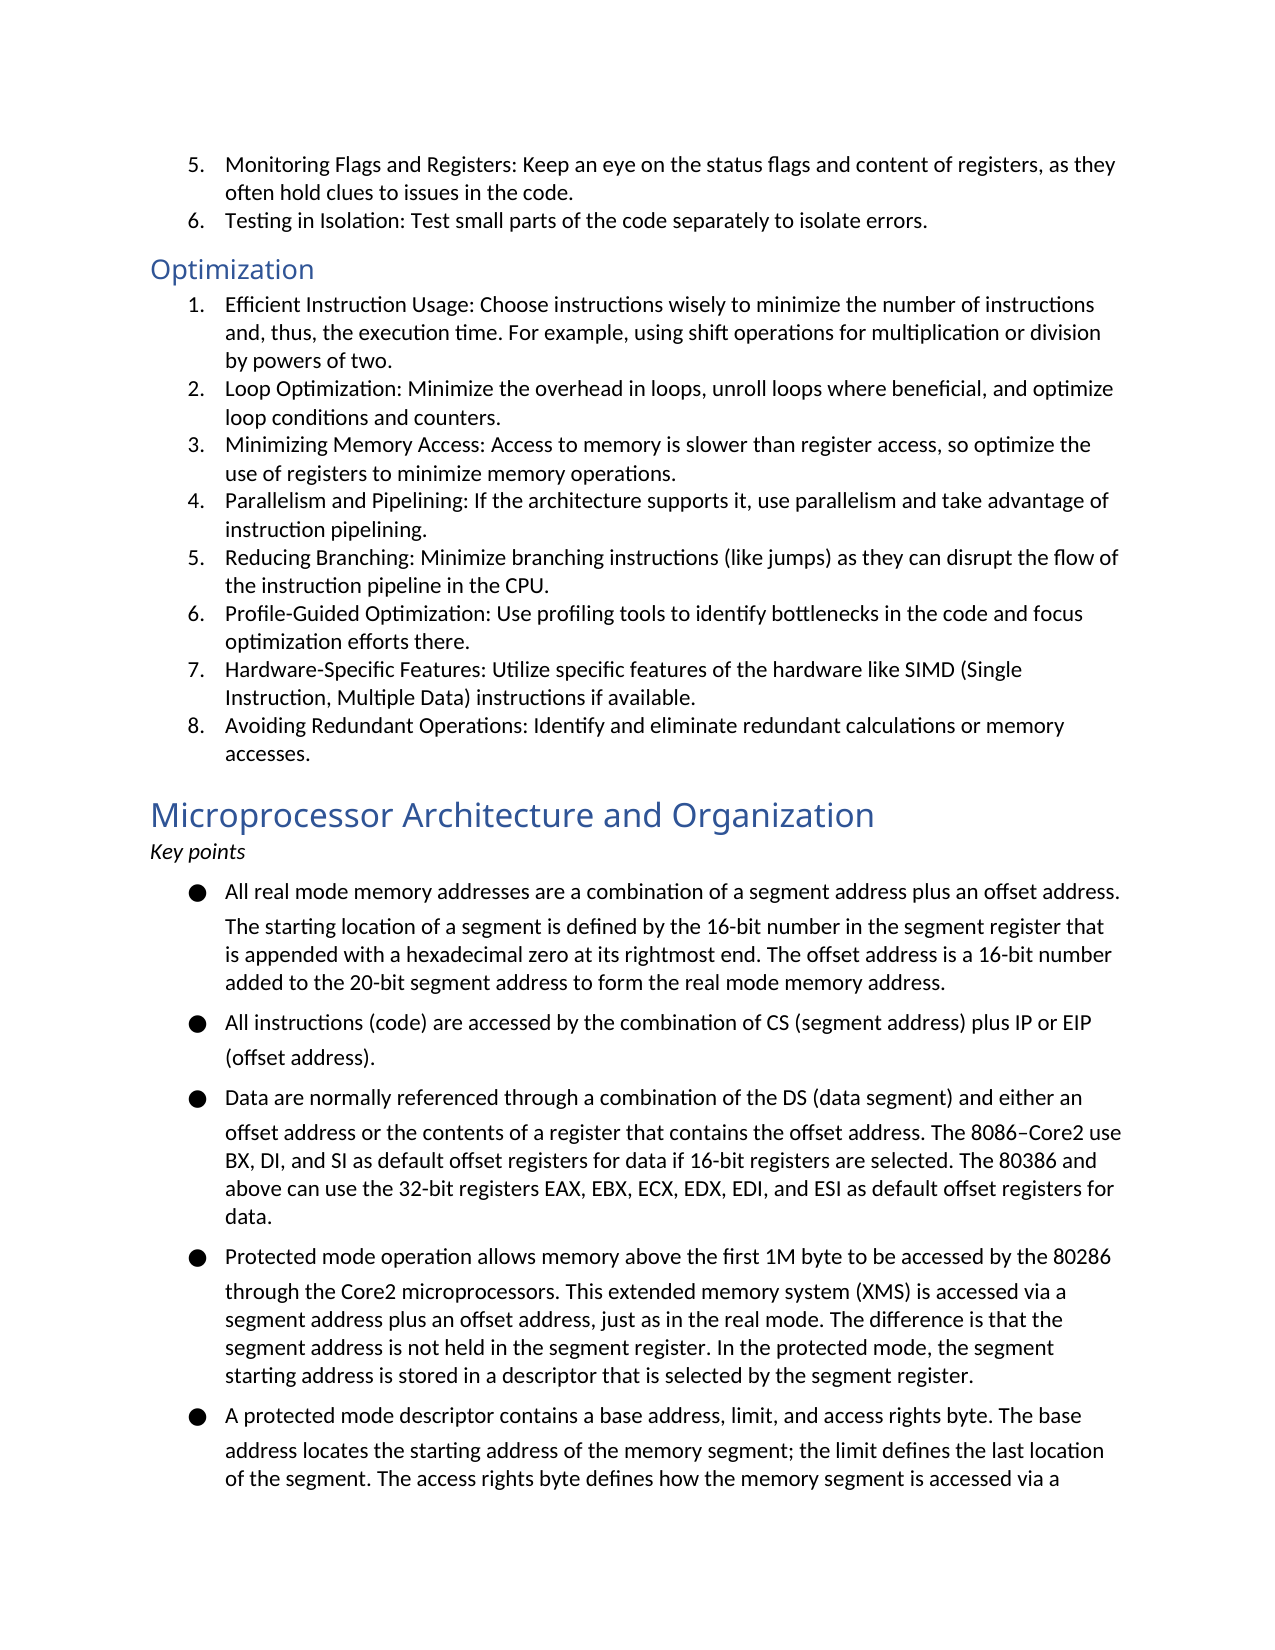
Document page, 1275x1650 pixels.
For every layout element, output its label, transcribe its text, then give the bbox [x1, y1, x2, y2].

list Minimizing Memory Access: Access to memory is slower than register access, so optimize the use of registers to minimize memory operations. [187, 431, 1125, 487]
list Avoiding Redundant Operations: Identify and eliminate redundant calculations or memory accesses. [187, 711, 1125, 767]
list Monitoring Flags and Registers: Keep an eye on the status flags and content of registers, as they often hold clues to issues in the code. [187, 150, 1125, 206]
list Loop Optimization: Minimize the overhead in loops, unroll loops where beneficial, and optimize loop conditions and counters. [187, 374, 1125, 431]
list Testing in Isolation: Test small parts of the code separately to isolate errors. [187, 206, 1125, 234]
list All instructions (code) are accessed by the combination of CS (segment address) plus IP or EIP (offset address). [187, 996, 1125, 1071]
list Reducing Branching: Minimize branching instructions (like jumps) as they can disrupt the flow of the instruction pipeline in the CPU. [187, 543, 1125, 599]
subtitle Microprocessor Architecture and Organization [150, 792, 1125, 837]
list Parallelism and Pipelining: If the architecture supports it, use parallelism and take advantage of instruction pipelining. [187, 487, 1125, 543]
list Data are normally referenced through a combination of the DS (data segment) and either an offset address or the contents of a register that contains the offset address. The 8086–Core2 use BX, DI, and SI as default offset registers for data if 16-bit registers are selected. The 80386 and above can use the 32-bit registers EAX, EBX, ECX, EDX, EDI, and ESI as default offset registers for data. [187, 1071, 1125, 1230]
subtitle Optimization [150, 251, 1125, 288]
list All real mode memory addresses are a combination of a segment address plus an offset address. The starting location of a segment is defined by the 16-bit number in the segment register that is appended with a hexadecimal zero at its rightmost end. The offset address is a 16-bit number added to the 20-bit segment address to form the real mode memory address. [187, 865, 1125, 996]
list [187, 1389, 1125, 1492]
list Efficient Instruction Usage: Choose instructions wisely to minimize the number of instructions and, thus, the execution time. For example, using shift operations for multiplication or division by powers of two. [187, 291, 1125, 374]
list Protected mode operation allows memory above the first 1M byte to be accessed by the 80286 through the Core2 microprocessors. This extended memory system (XMS) is accessed via a segment address plus an offset address, just as in the real mode. The difference is that the segment address is not held in the segment register. In the protected mode, the segment starting address is stored in a descriptor that is selected by the segment register. [187, 1230, 1125, 1389]
list Profile-Guided Optimization: Use profiling tools to identify bottlenecks in the code and focus optimization efforts there. [187, 599, 1125, 655]
list Hardware-Specific Features: Utilize specific features of the hardware like SIMD (Single Instruction, Multiple Data) instructions if available. [187, 655, 1125, 711]
text Key points [150, 837, 1125, 865]
